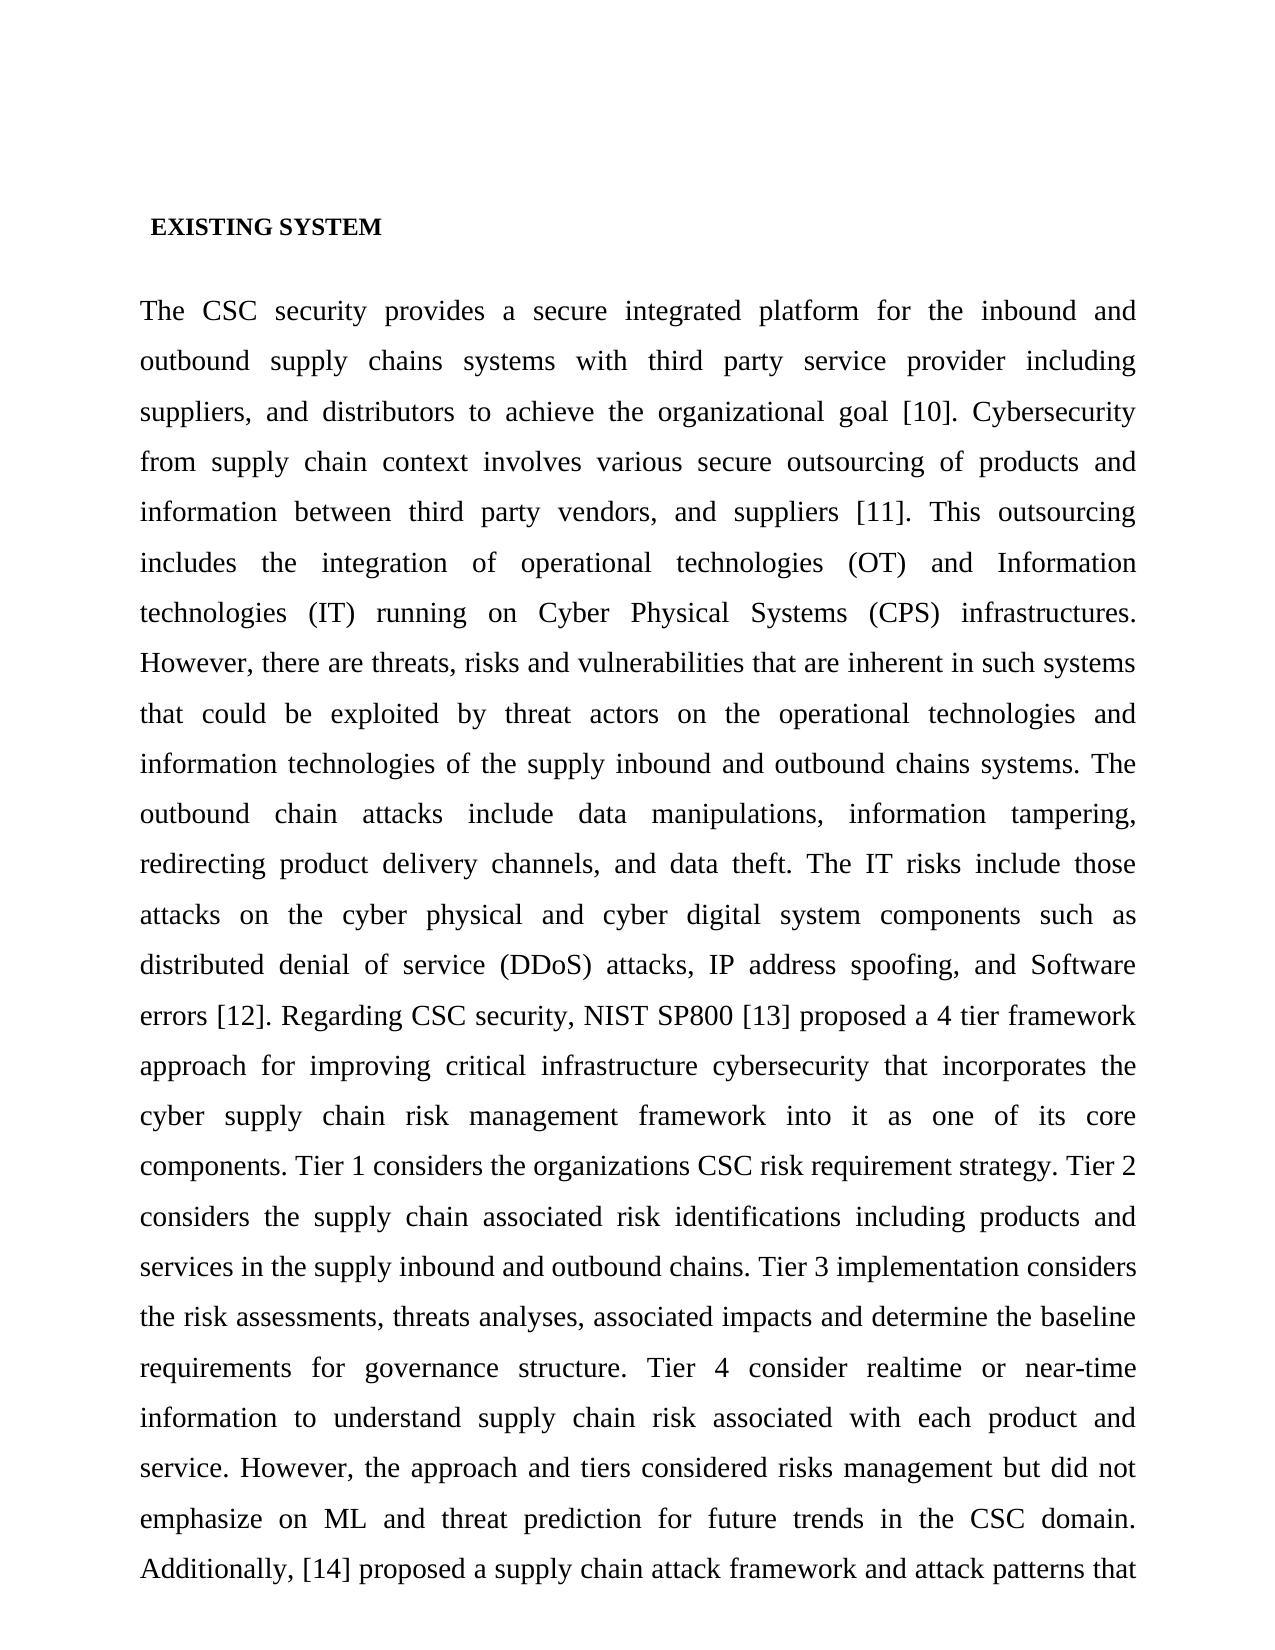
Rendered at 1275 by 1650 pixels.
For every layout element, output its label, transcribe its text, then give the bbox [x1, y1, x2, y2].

text EXISTING SYSTEM [150, 212, 386, 241]
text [139, 293, 1137, 1584]
